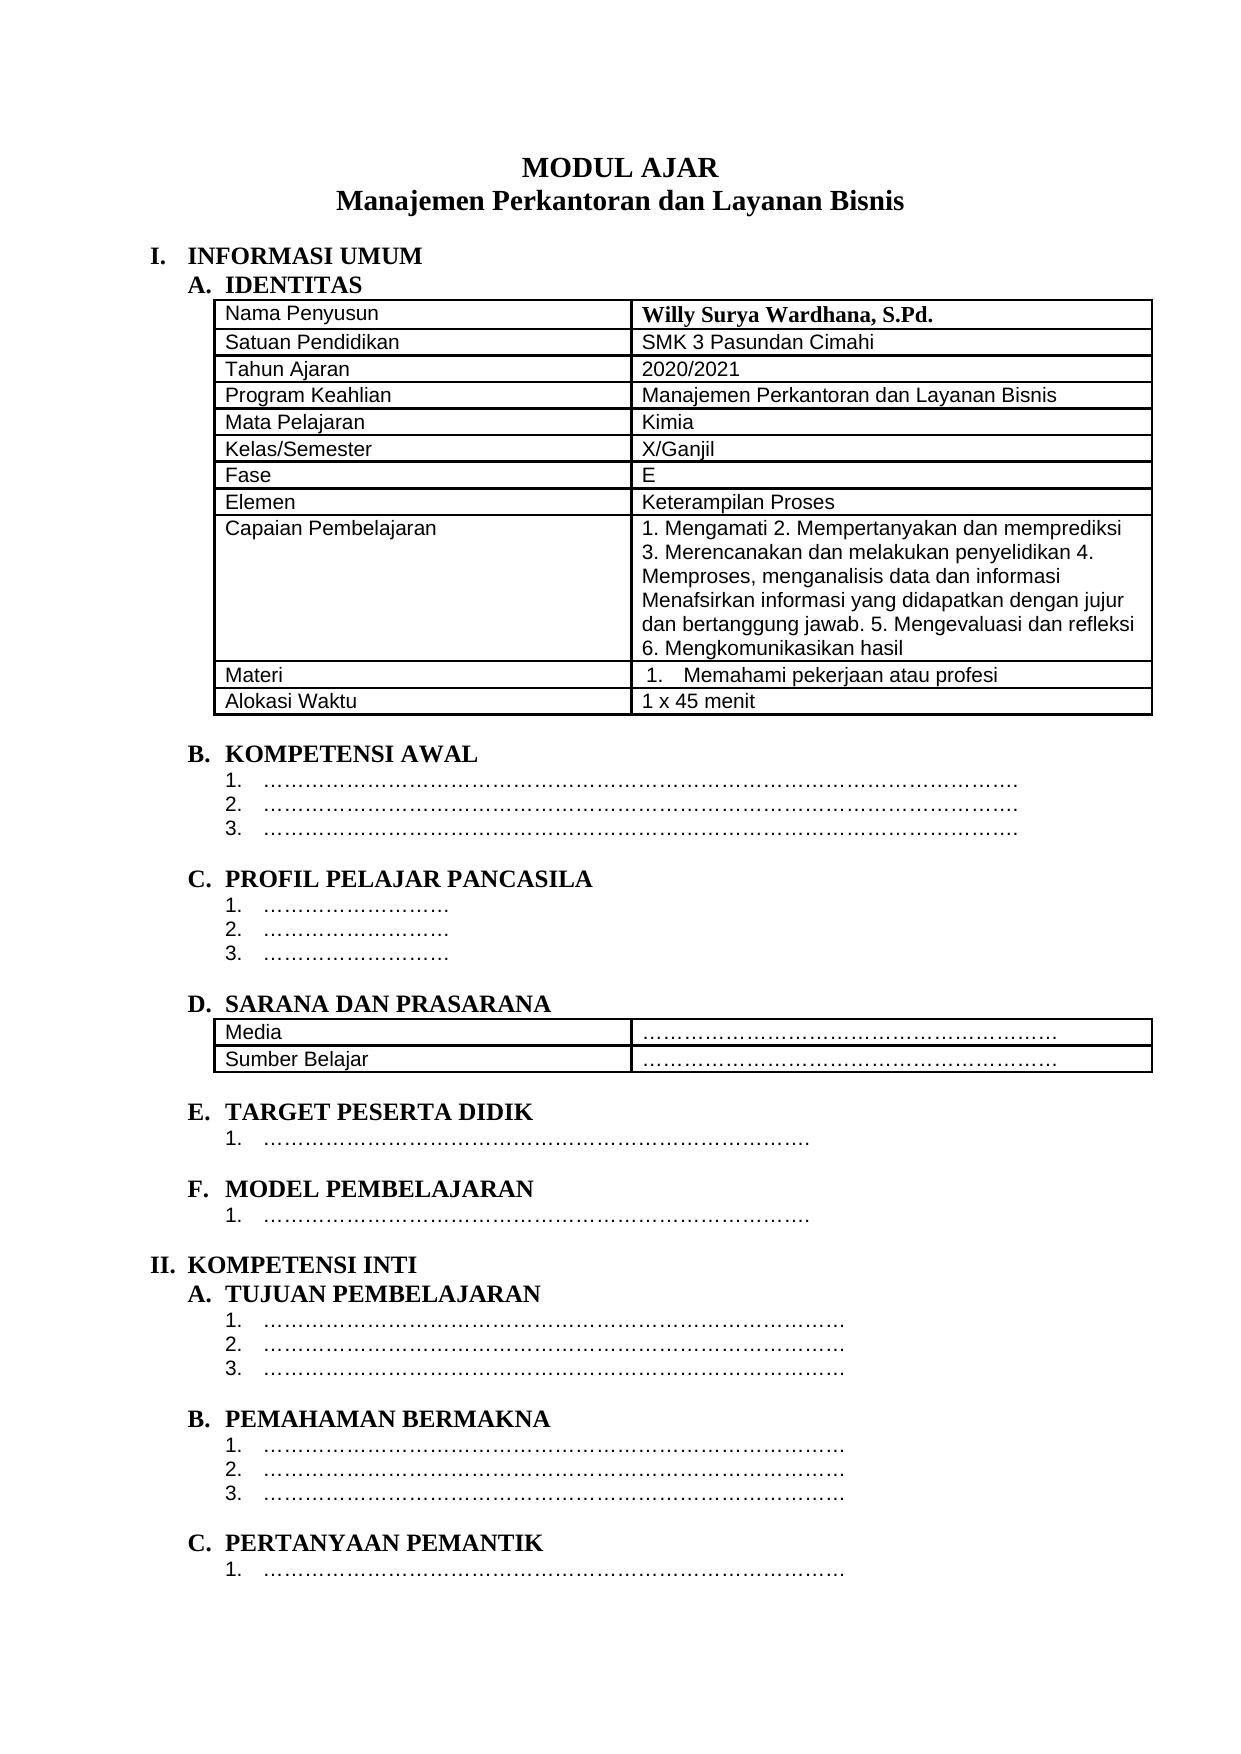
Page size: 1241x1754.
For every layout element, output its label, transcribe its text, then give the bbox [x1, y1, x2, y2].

table_header …………………………………………………… [633, 1020, 1151, 1044]
table_cell Fase [216, 463, 630, 487]
list ………………………………………………………………………… [225, 1308, 1090, 1332]
list ……………………… [225, 917, 1090, 941]
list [225, 1557, 1090, 1581]
list ………………………………………………………………………………………………. [225, 792, 1090, 816]
table_cell E [633, 463, 1151, 487]
list ………………………………………………………………………… [225, 1356, 1090, 1380]
table_cell Sumber Belajar [216, 1047, 630, 1071]
subtitle IDENTITAS [187, 270, 1090, 298]
subtitle PROFIL PELAJAR PANCASILA [187, 864, 1090, 893]
list ………………………………………………………………………………………………. [225, 816, 1090, 840]
text MODUL AJAR [150, 150, 1090, 183]
table_cell Keterampilan Proses [633, 490, 1151, 513]
table_cell Program Keahlian [216, 383, 630, 407]
list ………………………………………………………………………… [225, 1332, 1090, 1356]
table_cell Satuan Pendidikan [216, 330, 630, 354]
list ……………………… [225, 941, 1090, 965]
list ……………………………………………………………………. [225, 1126, 1090, 1150]
list ………………………………………………………………………………………………. [225, 768, 1090, 792]
table_cell Tahun Ajaran [216, 357, 630, 381]
subtitle SARANA DAN PRASARANA [187, 989, 1090, 1017]
subtitle TARGET PESERTA DIDIK [187, 1097, 1090, 1126]
table_cell Alokasi Waktu [216, 689, 630, 713]
table_cell Elemen [216, 490, 630, 513]
list ………………………………………………………………………… [225, 1432, 1090, 1456]
table_header Nama Penyusun [216, 301, 630, 327]
table_cell Materi [216, 662, 630, 686]
list ………………………………………………………………………… [225, 1480, 1090, 1504]
table_cell Capaian Pembelajaran [216, 516, 630, 660]
table_cell X/Ganjil [633, 436, 1151, 460]
subtitle INFORMASI UMUM [150, 241, 1090, 270]
table_cell 1 x 45 menit [633, 689, 1151, 713]
table_cell 1. Mengamati 2. Mempertanyakan dan memprediksi 3. Merencanakan dan melakukan penyelidikan 4. Memproses, menganalisis data dan informasi Menafsirkan informasi yang didapatkan dengan jujur dan bertanggung jawab. 5. Mengevaluasi dan refleksi 6. Mengkomunikasikan hasil [633, 516, 1151, 660]
table_cell …………………………………………………… [633, 1047, 1151, 1071]
text Manajemen Perkantoran dan Layanan Bisnis [150, 183, 1090, 217]
table_cell Kelas/Semester [216, 436, 630, 460]
table_cell SMK 3 Pasundan Cimahi [633, 330, 1151, 354]
table_cell Mata Pelajaran [216, 410, 630, 434]
list ……………………… [225, 893, 1090, 917]
table_cell Kimia [633, 410, 1151, 434]
subtitle KOMPETENSI AWAL [187, 739, 1090, 768]
table_cell Manajemen Perkantoran dan Layanan Bisnis [633, 383, 1151, 407]
subtitle PEMAHAMAN BERMAKNA [187, 1404, 1090, 1432]
table_header Media [216, 1020, 630, 1044]
subtitle TUJUAN PEMBELAJARAN [187, 1279, 1090, 1308]
table_cell 2020/2021 [633, 357, 1151, 381]
list ………………………………………………………………………… [225, 1456, 1090, 1480]
subtitle MODEL PEMBELAJARAN [187, 1174, 1090, 1202]
table_cell Memahami pekerjaan atau profesi [633, 662, 1151, 686]
subtitle PERTANYAAN PEMANTIK [187, 1528, 1090, 1557]
table_header Willy Surya Wardhana, S.Pd. [633, 301, 1151, 327]
list ……………………………………………………………………. [225, 1202, 1090, 1226]
subtitle KOMPETENSI INTI [150, 1250, 1090, 1279]
